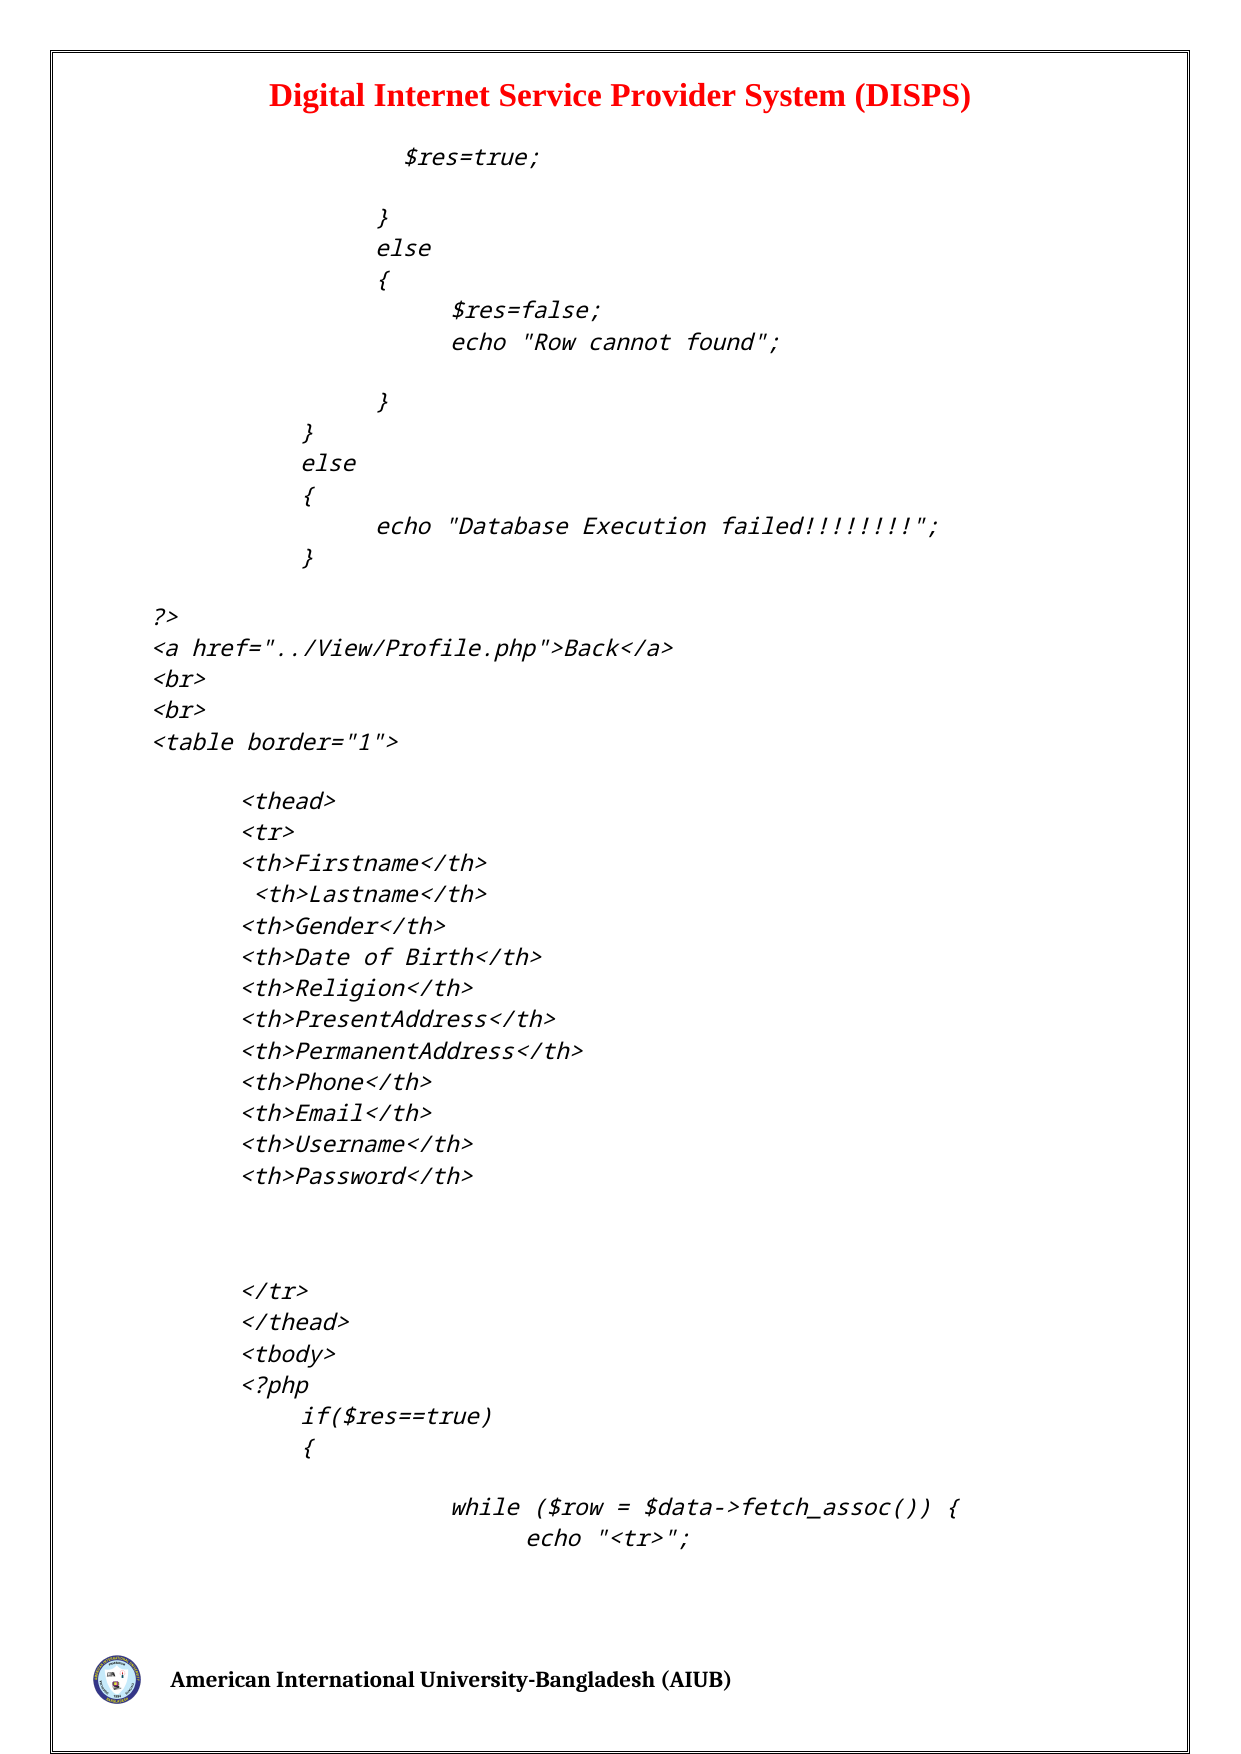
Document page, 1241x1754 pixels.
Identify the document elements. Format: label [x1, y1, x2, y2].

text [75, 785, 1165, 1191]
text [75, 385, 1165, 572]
picture [92, 1654, 142, 1705]
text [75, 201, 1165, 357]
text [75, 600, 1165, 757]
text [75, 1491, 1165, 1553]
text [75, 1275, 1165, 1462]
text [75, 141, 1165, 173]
